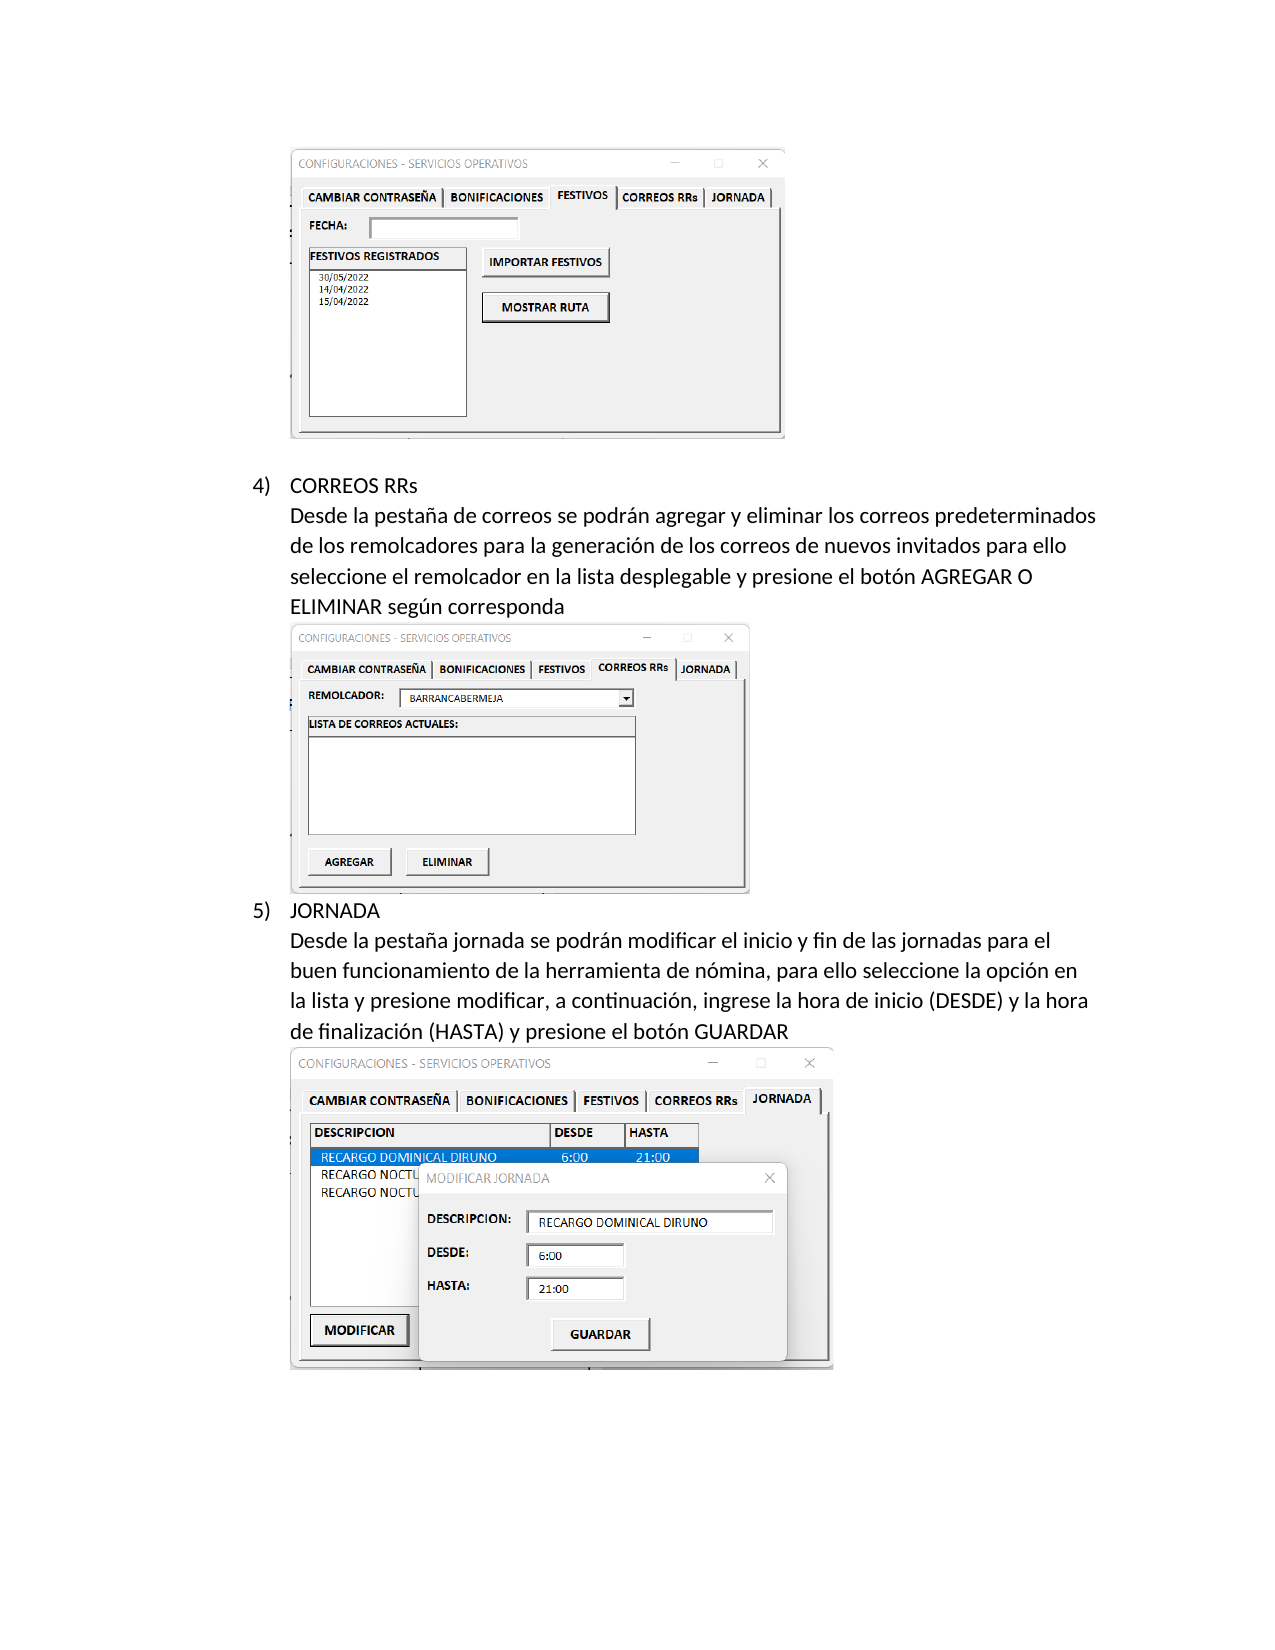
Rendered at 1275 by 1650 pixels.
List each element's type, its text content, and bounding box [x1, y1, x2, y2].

list JORNADA [252, 896, 1098, 924]
list CORREOS RRs [252, 471, 1098, 499]
picture [289, 1047, 834, 1370]
list Desde la pestaña de correos se podrán agregar y eliminar los correos predeterminados de los remolcadores para la generación de los correos de nuevos invitados para ello seleccione el remolcador en la lista desplegable y presione el botón AGREGAR O ELIMINAR según corresponda [290, 501, 1098, 620]
picture [289, 622, 750, 894]
list Desde la pestaña jornada se podrán modificar el inicio y fin de las jornadas para el buen funcionamiento de la herramienta de nómina, para ello seleccione la opción en la lista y presione modificar, a continuación, ingrese la hora de inicio (DESDE) y la hora de finalización (HASTA) y presione el botón GUARDAR [290, 926, 1098, 1045]
picture [289, 147, 785, 439]
